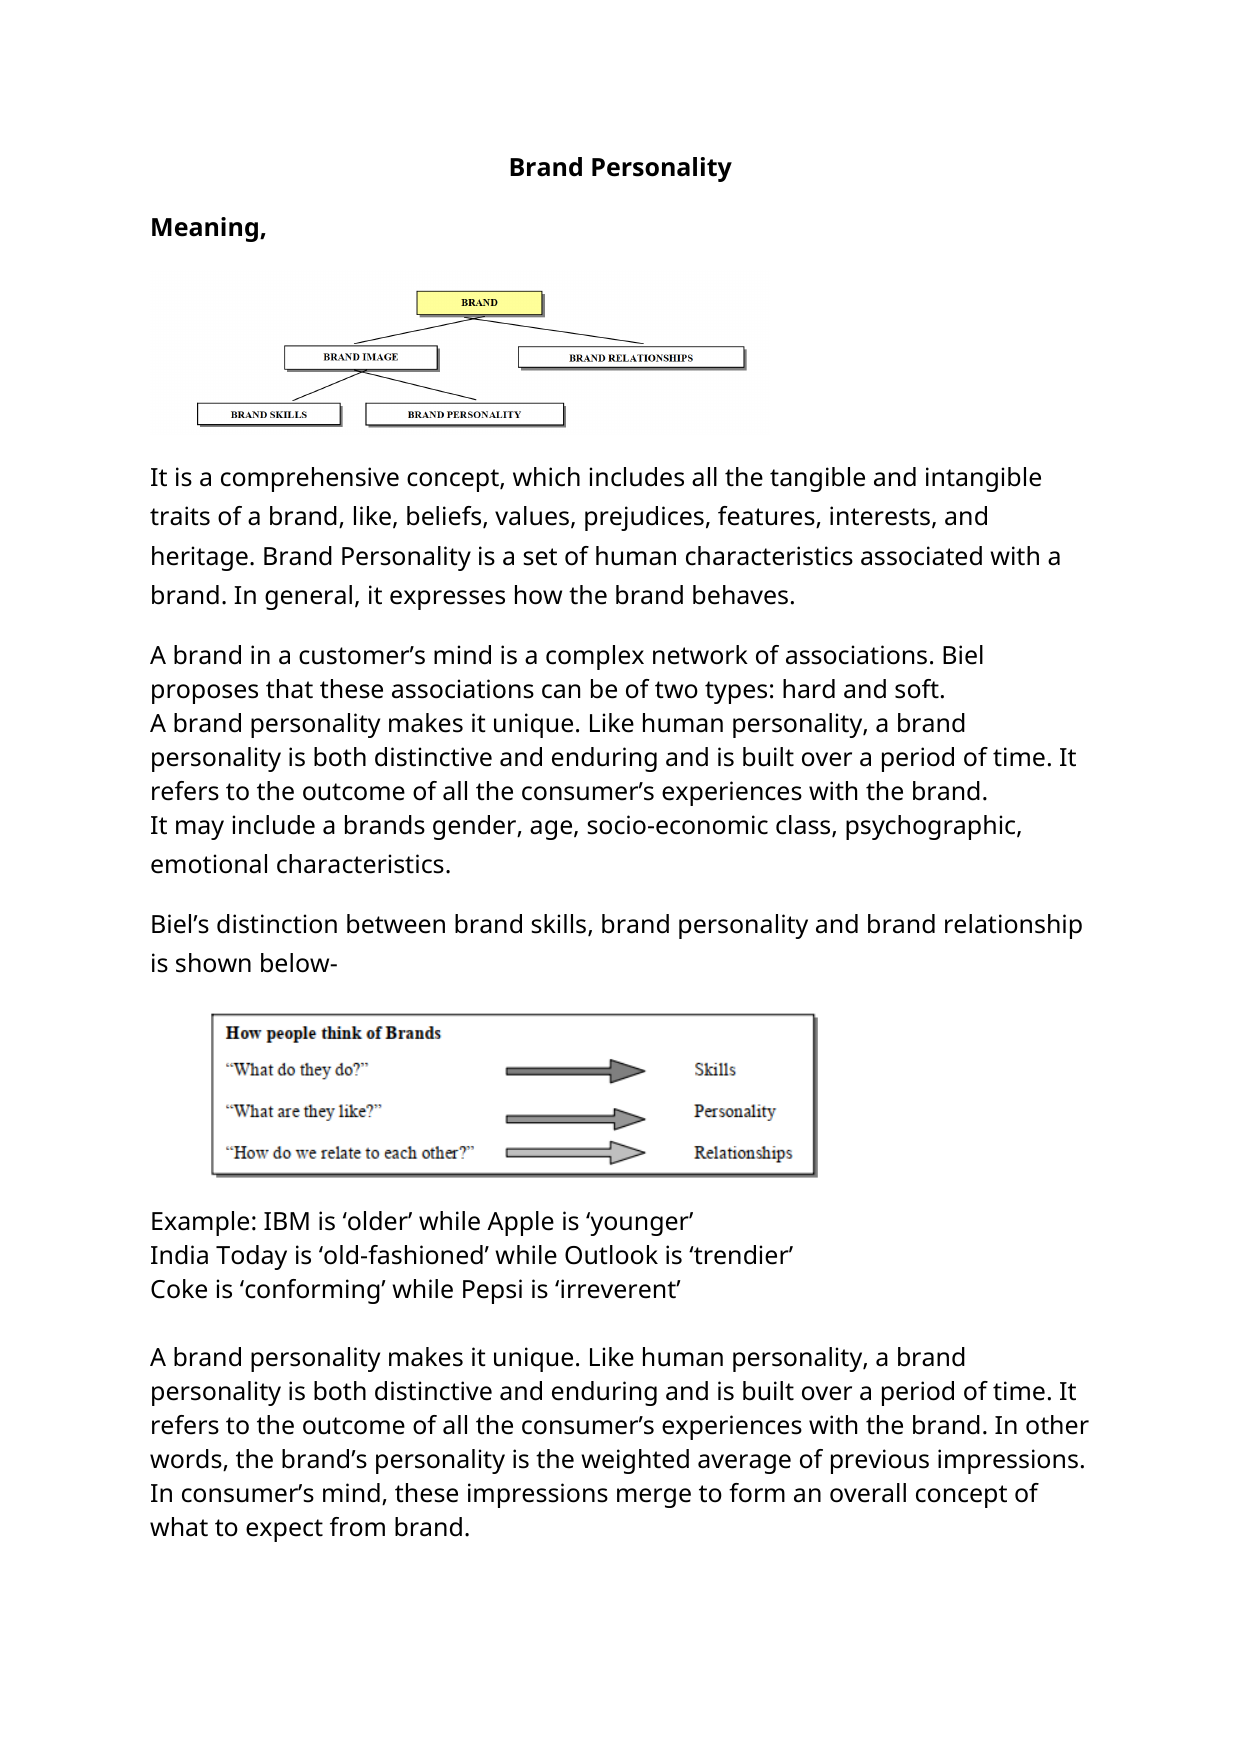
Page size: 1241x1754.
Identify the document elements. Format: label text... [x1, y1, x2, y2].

text Brand Personality [150, 150, 1090, 184]
text Example: IBM is ‘older’ while Apple is ‘younger’ [150, 1203, 1090, 1237]
text A brand in a customer’s mind is a complex network of associations. Biel proposes that these associations can be of two types: hard and soft. [150, 637, 1090, 705]
text It may include a brands gender, age, socio-economic class, psychographic, emotional characteristics. [150, 808, 1090, 881]
text A brand personality makes it unique. Like human personality, a brand personality is both distinctive and enduring and is built over a period of time. It refers to the outcome of all the consumer’s experiences with the brand. In other words, the brand’s personality is the weighted average of previous impressions. In consumer’s mind, these impressions merge to form an overall concept of what to expect from brand. [150, 1340, 1090, 1544]
text A brand personality makes it unique. Like human personality, a brand personality is both distinctive and enduring and is built over a period of time. It refers to the outcome of all the consumer’s experiences with the brand. [150, 705, 1090, 808]
text Coke is ‘conforming’ while Pepsi is ‘irreverent’ [150, 1272, 1090, 1306]
text Meaning, [150, 210, 1090, 244]
text It is a comprehensive concept, which includes all the tangible and intangible traits of a brand, like, beliefs, values, prejudices, features, interests, and heritage. Brand Personality is a set of human characteristics associated with a brand. In general, it expresses how the brand behaves. [150, 460, 1090, 611]
text India Today is ‘old-fashioned’ while Outlook is ‘trendier’ [150, 1237, 1090, 1272]
text Biel’s distinction between brand skills, brand personality and brand relationship is shown below- [150, 907, 1090, 980]
picture [150, 1006, 833, 1179]
picture [150, 270, 771, 435]
